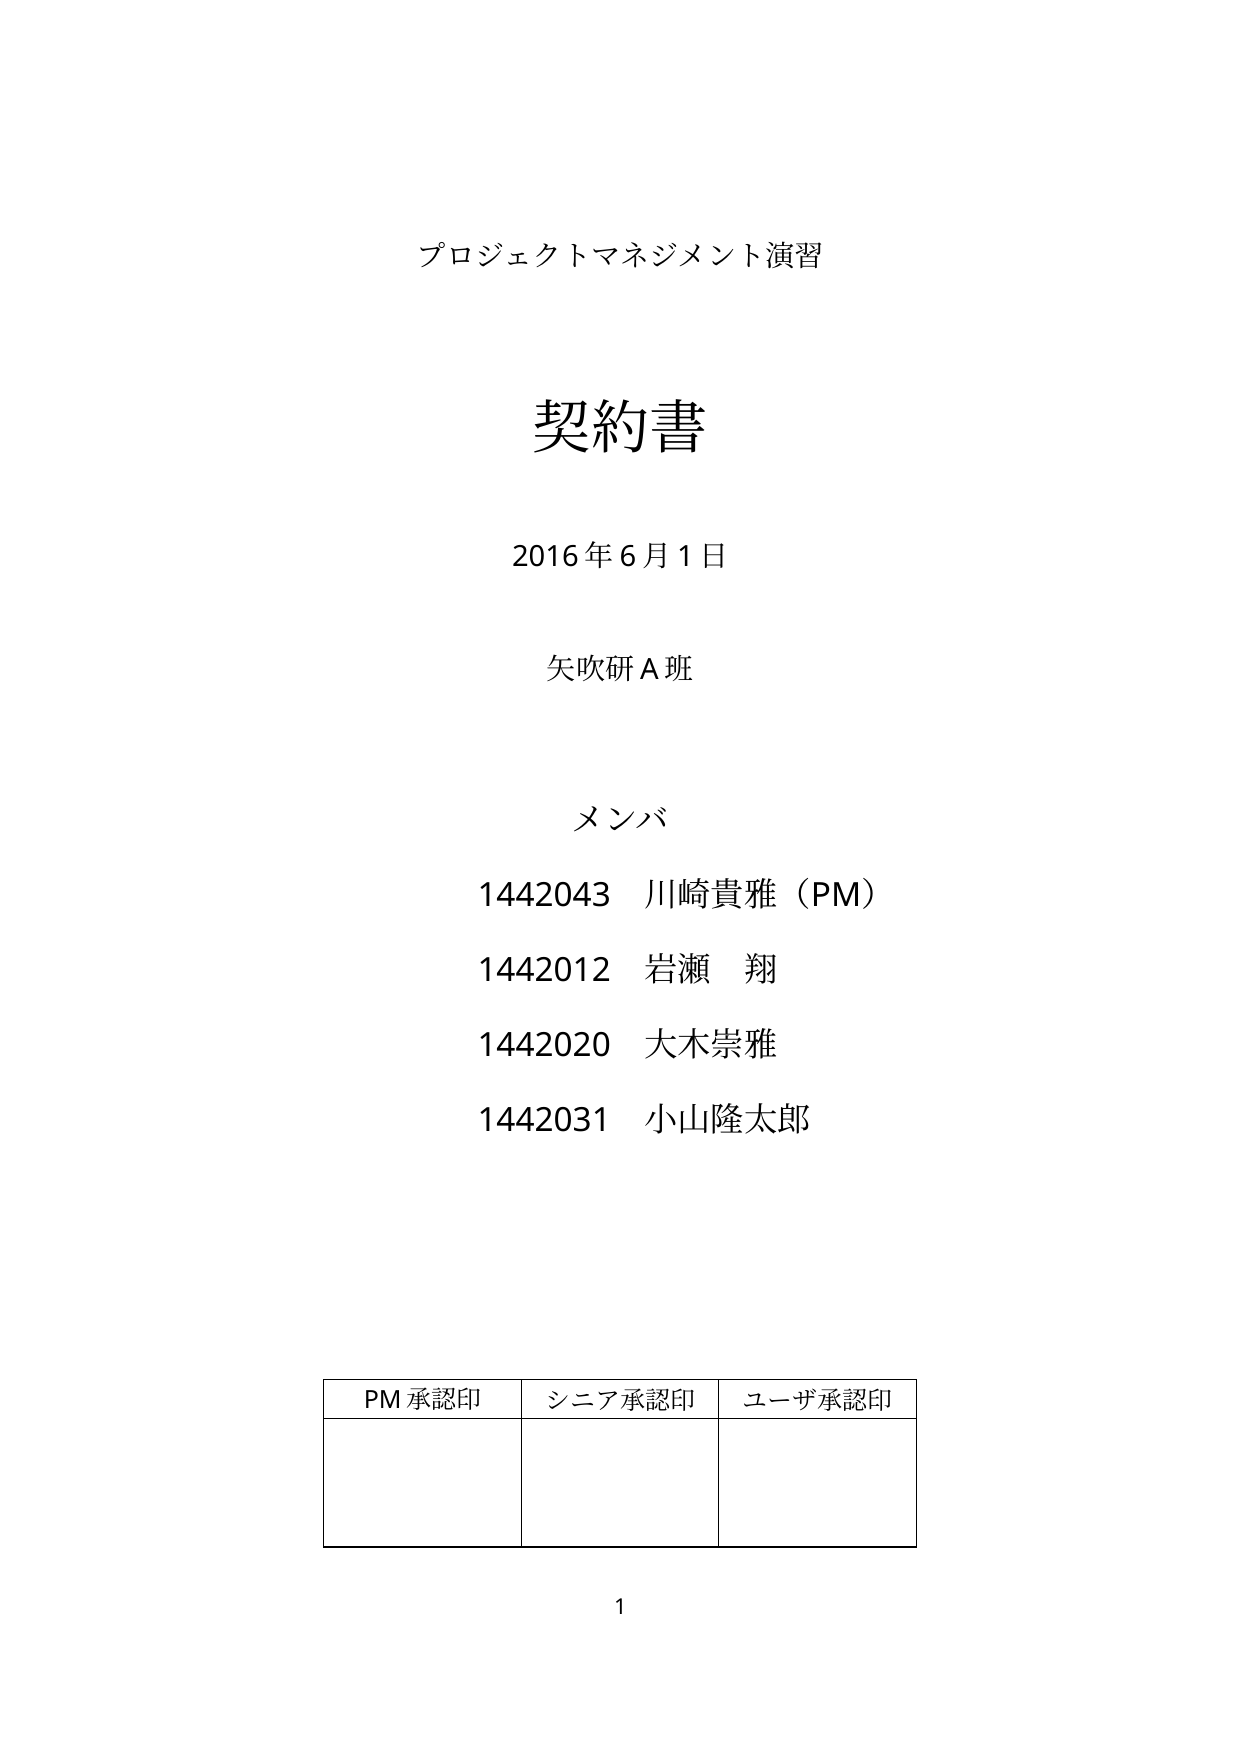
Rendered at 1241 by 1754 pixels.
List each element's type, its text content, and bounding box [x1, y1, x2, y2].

text 1442031 小山隆太郎 [177, 1079, 1063, 1154]
text 矢吹研A班 [177, 629, 1063, 704]
text 1442043 川崎貴雅（PM） [177, 854, 1063, 929]
text 1442020 大木崇雅 [177, 1004, 1063, 1079]
table_header ユーザ承認印 [719, 1380, 916, 1418]
table_cell [522, 1419, 718, 1546]
table_cell [324, 1419, 521, 1546]
table_header PM承認印 [324, 1380, 521, 1418]
text プロジェクトマネジメント演習 [177, 217, 1063, 292]
text 2016年6月1日 [177, 517, 1063, 592]
text 1442012 岩瀬 翔 [177, 929, 1063, 1004]
text メンバ [177, 779, 1063, 854]
table_cell [719, 1419, 916, 1546]
text 契約書 [177, 367, 1063, 479]
table_header シニア承認印 [522, 1380, 718, 1418]
